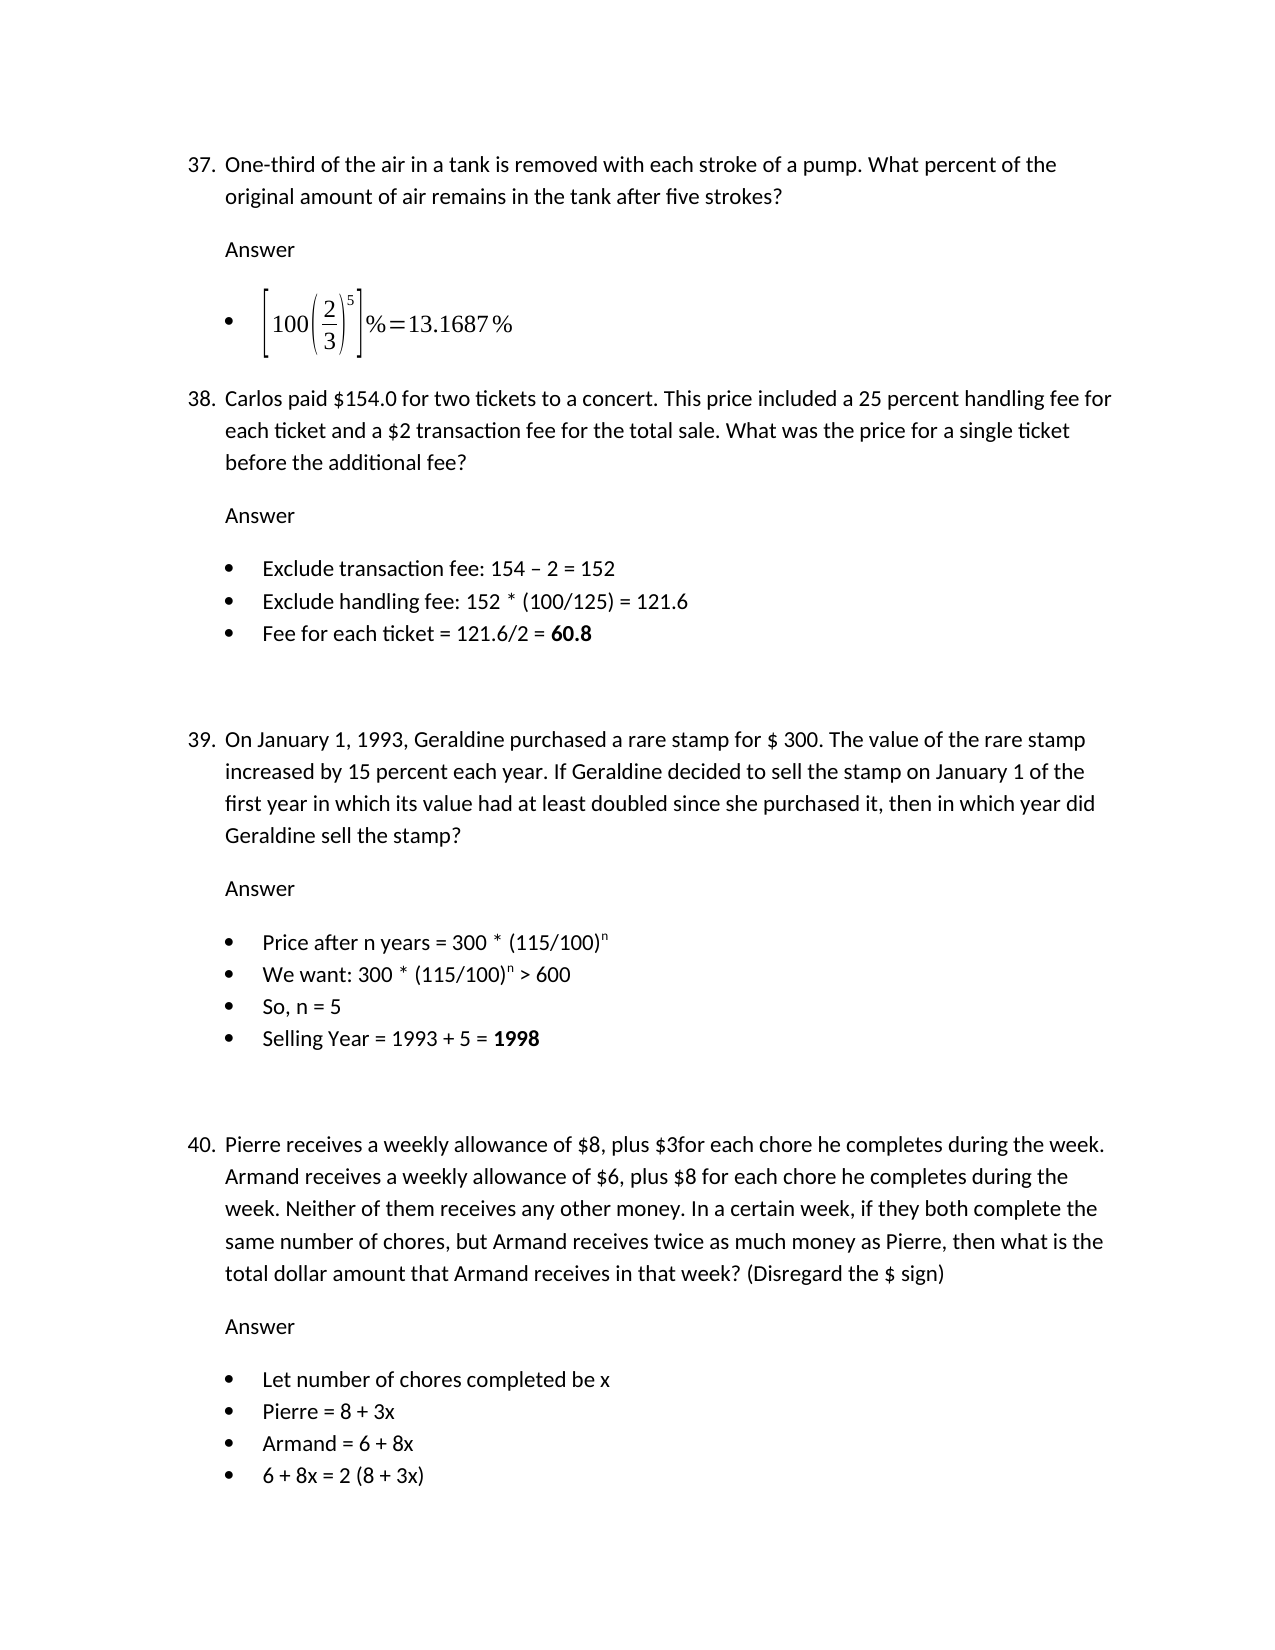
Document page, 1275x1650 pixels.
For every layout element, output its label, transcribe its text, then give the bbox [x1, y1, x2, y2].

text Answer [225, 1312, 1125, 1340]
text Answer [225, 235, 1125, 263]
list Exclude handling fee: 152 * (100/125) = 121.6 [225, 587, 1125, 615]
list On January 1, 1993, Geraldine purchased a rare stamp for $ 300. The value of the rare stamp increased by 15 percent each year. If Geraldine decided to sell the stamp on January 1 of the first year in which its value had at least doubled since she purchased it, then in which year did Geraldine sell the stamp? [187, 725, 1125, 849]
list Carlos paid $154.0 for two tickets to a concert. This price included a 25 percent handling fee for each ticket and a $2 transaction fee for the total sale. What was the price for a single ticket before the additional fee? [187, 384, 1125, 477]
list Fee for each ticket = 121.6/2 = 60.8 [225, 619, 1125, 647]
list Let number of chores completed be x [225, 1365, 1125, 1393]
list Exclude transaction fee: 154 – 2 = 152 [225, 554, 1125, 583]
list Pierre receives a weekly allowance of $8, plus $3for each chore he completes during the week. Armand receives a weekly allowance of $6, plus $8 for each chore he completes during the week. Neither of them receives any other money. In a certain week, if they both complete the same number of chores, but Armand receives twice as much money as Pierre, then what is the total dollar amount that Armand receives in that week? (Disregard the $ sign) [187, 1130, 1125, 1287]
list Price after n years = 300 * (115/100)n [225, 928, 1125, 956]
list 6 + 8x = 2 (8 + 3x) [225, 1462, 1125, 1489]
list One-third of the air in a tank is removed with each stroke of a pump. What percent of the original amount of air remains in the tank after five strokes? [187, 150, 1125, 210]
list So, n = 5 [225, 992, 1125, 1020]
list Armand = 6 + 8x [225, 1429, 1125, 1457]
text Answer [225, 502, 1125, 529]
text Answer [225, 874, 1125, 903]
list Selling Year = 1993 + 5 = 1998 [225, 1024, 1125, 1052]
list Pierre = 8 + 3x [225, 1397, 1125, 1425]
list We want: 300 * (115/100)n > 600 [225, 960, 1125, 988]
